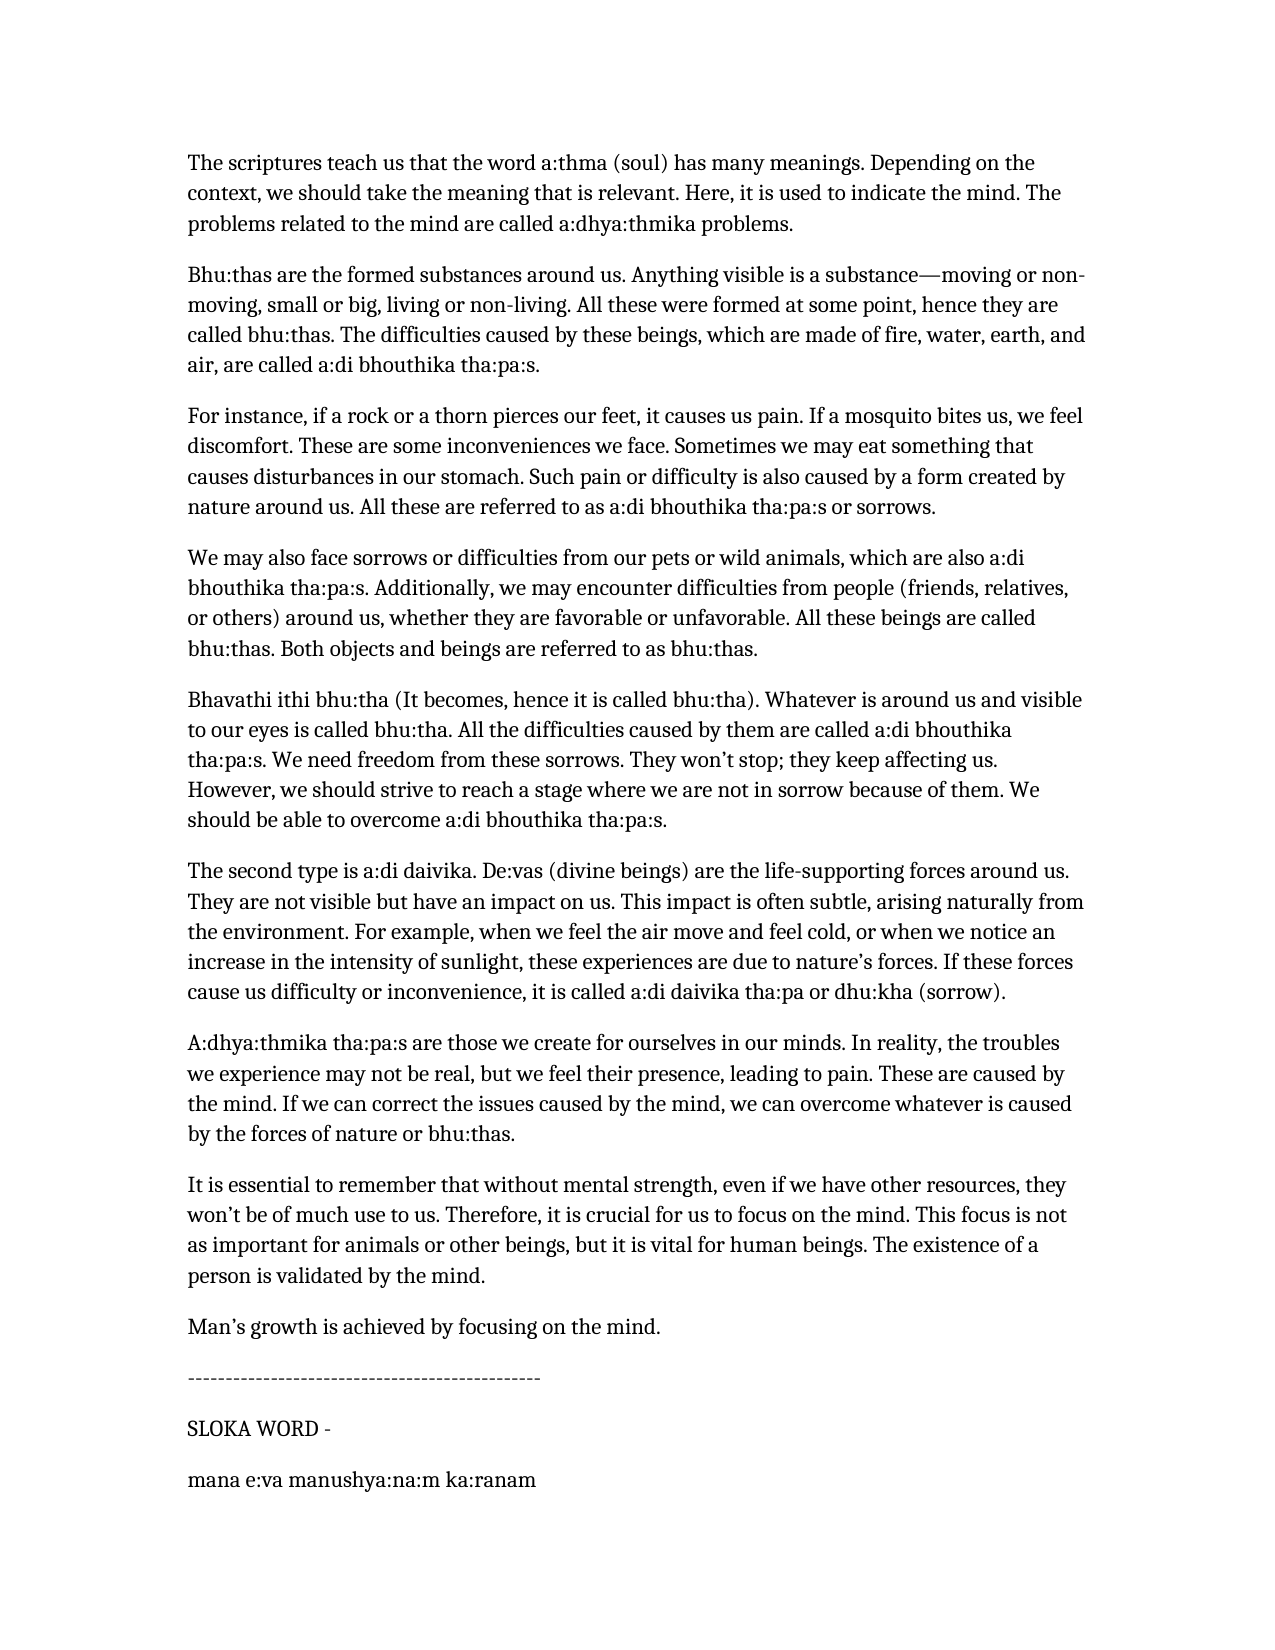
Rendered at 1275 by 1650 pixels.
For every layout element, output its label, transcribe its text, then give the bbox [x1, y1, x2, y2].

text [187, 1364, 1087, 1391]
text mana e:va manushya:na:m ka:ranam [187, 1467, 1087, 1493]
text Bhavathi ithi bhu:tha (It becomes, hence it is called bhu:tha). Whatever is around us and visible to our eyes is called bhu:tha. All the difficulties caused by them are called a:di bhouthika tha:pa:s. We need freedom from these sorrows. They won’t stop; they keep affecting us. However, we should strive to reach a stage where we are not in sorrow because of them. We should be able to overcome a:di bhouthika tha:pa:s. [187, 686, 1087, 834]
text A:dhya:thmika tha:pa:s are those we create for ourselves in our minds. In reality, the troubles we experience may not be real, but we feel their presence, leading to pain. These are caused by the mind. If we can correct the issues caused by the mind, we can overcome whatever is caused by the forces of nature or bhu:thas. [187, 1030, 1087, 1147]
text We may also face sorrows or difficulties from our pets or wild animals, which are also a:di bhouthika tha:pa:s. Additionally, we may encounter difficulties from people (friends, relatives, or others) around us, whether they are favorable or unfavorable. All these beings are called bhu:thas. Both objects and beings are referred to as bhu:thas. [187, 545, 1087, 662]
text Bhu:thas are the formed substances around us. Anything visible is a substance—moving or non-moving, small or big, living or non-living. All these were formed at some point, hence they are called bhu:thas. The difficulties caused by these beings, which are made of fire, water, earth, and air, are called a:di bhouthika tha:pa:s. [187, 261, 1087, 378]
text For instance, if a rock or a thorn pierces our feet, it causes us pain. If a mosquito bites us, we feel discomfort. These are some inconveniences we face. Sometimes we may eat something that causes disturbances in our stomach. Such pain or difficulty is also caused by a form created by nature around us. All these are referred to as a:di bhouthika tha:pa:s or sorrows. [187, 403, 1087, 520]
text It is essential to remember that without mental strength, even if we have other resources, they won’t be of much use to us. Therefore, it is crucial for us to focus on the mind. This focus is not as important for animals or other beings, but it is vital for human beings. The existence of a person is validated by the mind. [187, 1172, 1087, 1289]
text Man’s growth is achieved by focusing on the mind. [187, 1313, 1087, 1340]
text The second type is a:di daivika. De:vas (divine beings) are the life-supporting forces around us. They are not visible but have an impact on us. This impact is often subtle, arising naturally from the environment. For example, when we feel the air move and feel cold, or when we notice an increase in the intensity of sunlight, these experiences are due to nature’s forces. If these forces cause us difficulty or inconvenience, it is called a:di daivika tha:pa or dhu:kha (sorrow). [187, 858, 1087, 1006]
text The scriptures teach us that the word a:thma (soul) has many meanings. Depending on the context, we should take the meaning that is relevant. Here, it is used to indicate the mind. The problems related to the mind are called a:dhya:thmika problems. [187, 150, 1087, 237]
text SLOKA WORD - [187, 1416, 1087, 1442]
